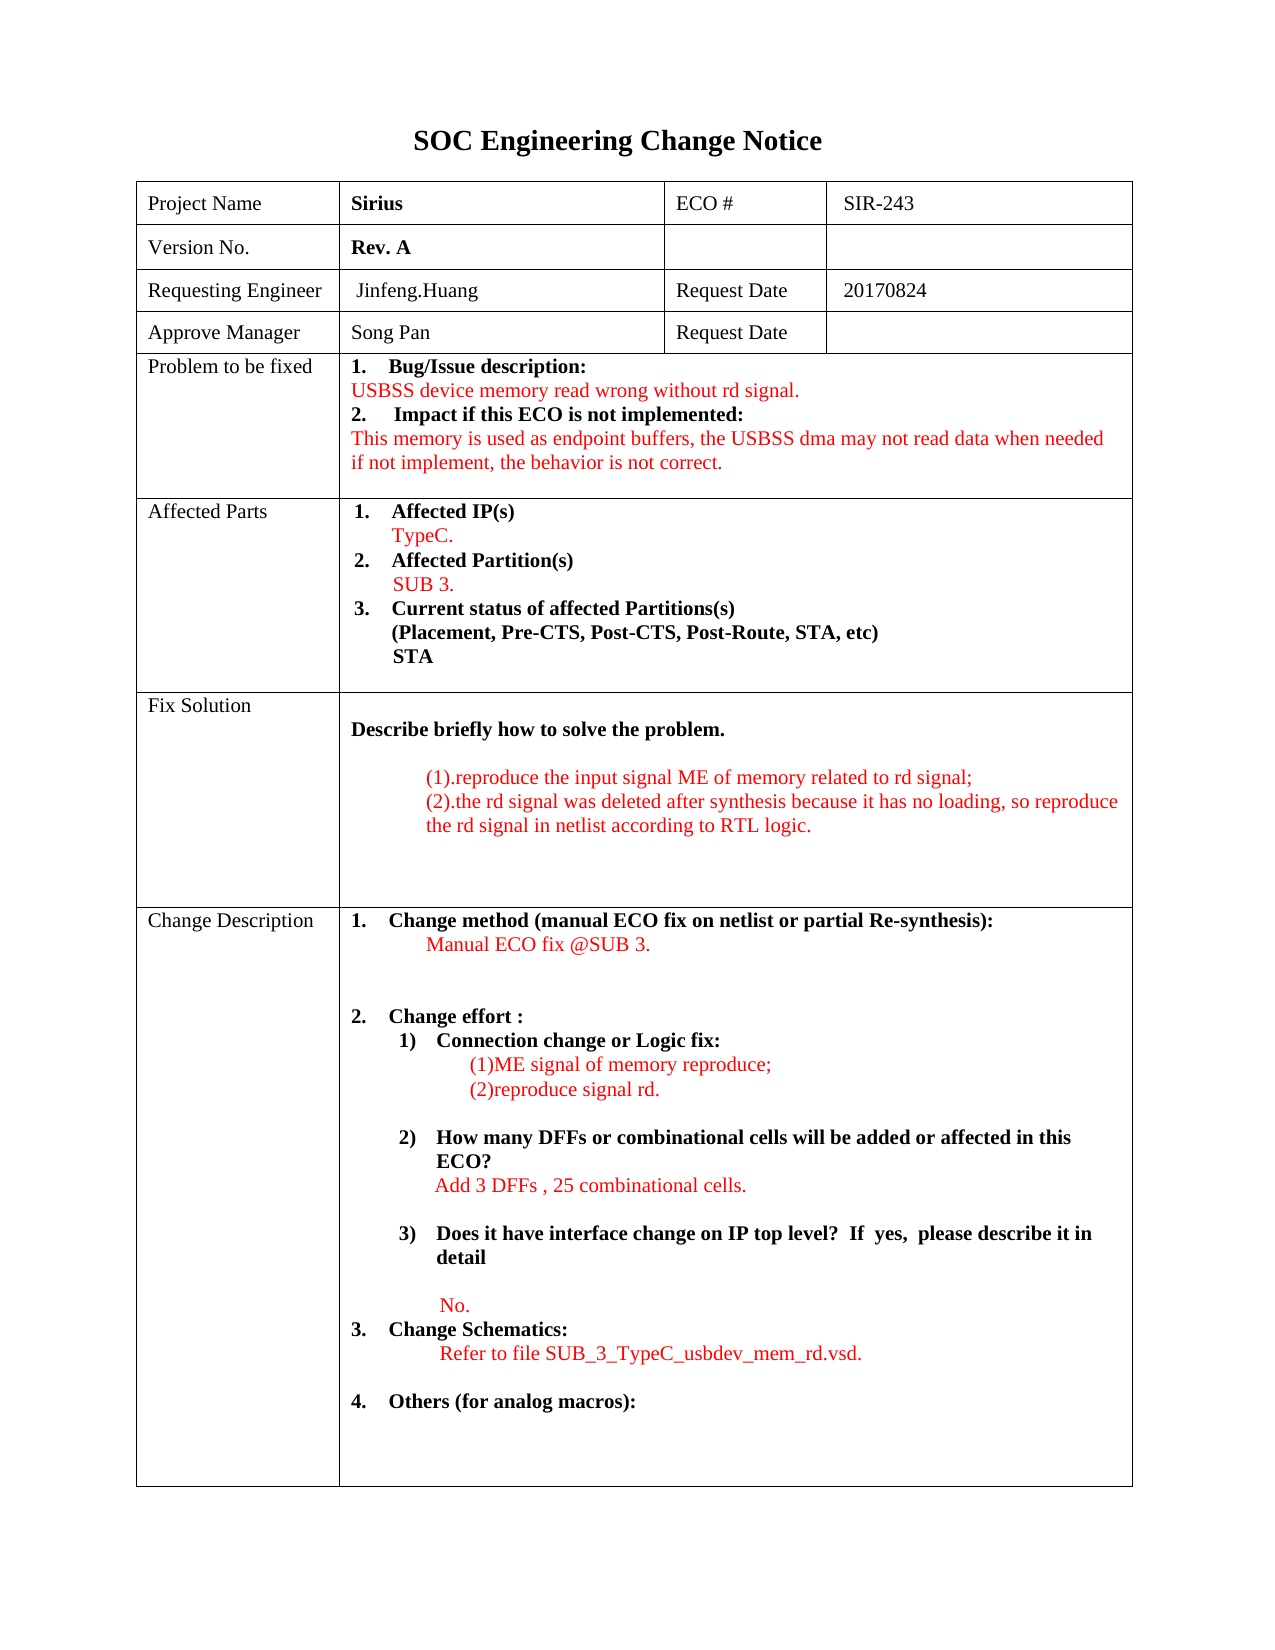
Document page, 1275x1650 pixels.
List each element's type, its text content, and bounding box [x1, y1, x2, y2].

table_cell Affected IP(s) TypeC. Affected Partition(s) SUB 3. Current status of affected Partitions(s) (Placement, Pre-CTS, Post-CTS, Post-Route, STA, etc) STA [340, 499, 1132, 692]
table_cell [665, 225, 826, 269]
table_cell Fix Solution [137, 693, 339, 907]
table_cell Problem to be fixed [137, 354, 339, 498]
table_cell Describe briefly how to solve the problem. .reproduce the input signal ME of memory related to rd signal; .the rd signal was deleted after synthesis because it has no loading, so reproduce the rd signal in netlist according to RTL logic. [340, 693, 1132, 907]
table_cell Change method (manual ECO fix on netlist or partial Re-synthesis): Manual ECO fix @SUB 3. Change effort : Connection change or Logic fix: ME signal of memory reproduce; reproduce signal rd. How many DFFs or combinational cells will be added or affected in this ECO? Add 3 DFFs , 25 combinational cells. Does it have interface change on IP top level? If yes, please describe it in detail No. Change Schematics: Refer to file SUB_3_TypeC_usbdev_mem_rd.vsd. Others (for analog macros): [340, 908, 1132, 1486]
table_cell 20170824 [827, 270, 1132, 311]
table_cell Bug/Issue description: USBSS device memory read wrong without rd signal. Impact if this ECO is not implemented: This memory is used as endpoint buffers, the USBSS dma may not read data when needed if not implement, the behavior is not correct. [340, 354, 1132, 498]
table_cell Request Date [665, 312, 826, 353]
table_cell Requesting Engineer [137, 270, 339, 311]
table_cell Change Description [137, 908, 339, 1486]
table_cell Approve Manager [137, 312, 339, 353]
table_header SIR-243 [827, 182, 1132, 224]
table_cell [827, 312, 1132, 353]
table_cell Jinfeng.Huang [340, 270, 664, 311]
table_cell Song Pan [340, 312, 664, 353]
table_cell [827, 225, 1132, 269]
table_header ECO # [665, 182, 826, 224]
table_cell Version No. [137, 225, 339, 269]
table_cell Rev. A [340, 225, 664, 269]
table_header Project Name [137, 182, 339, 224]
table_cell Request Date [665, 270, 826, 311]
table_header Sirius [340, 182, 664, 224]
table_cell Affected Parts [137, 499, 339, 692]
